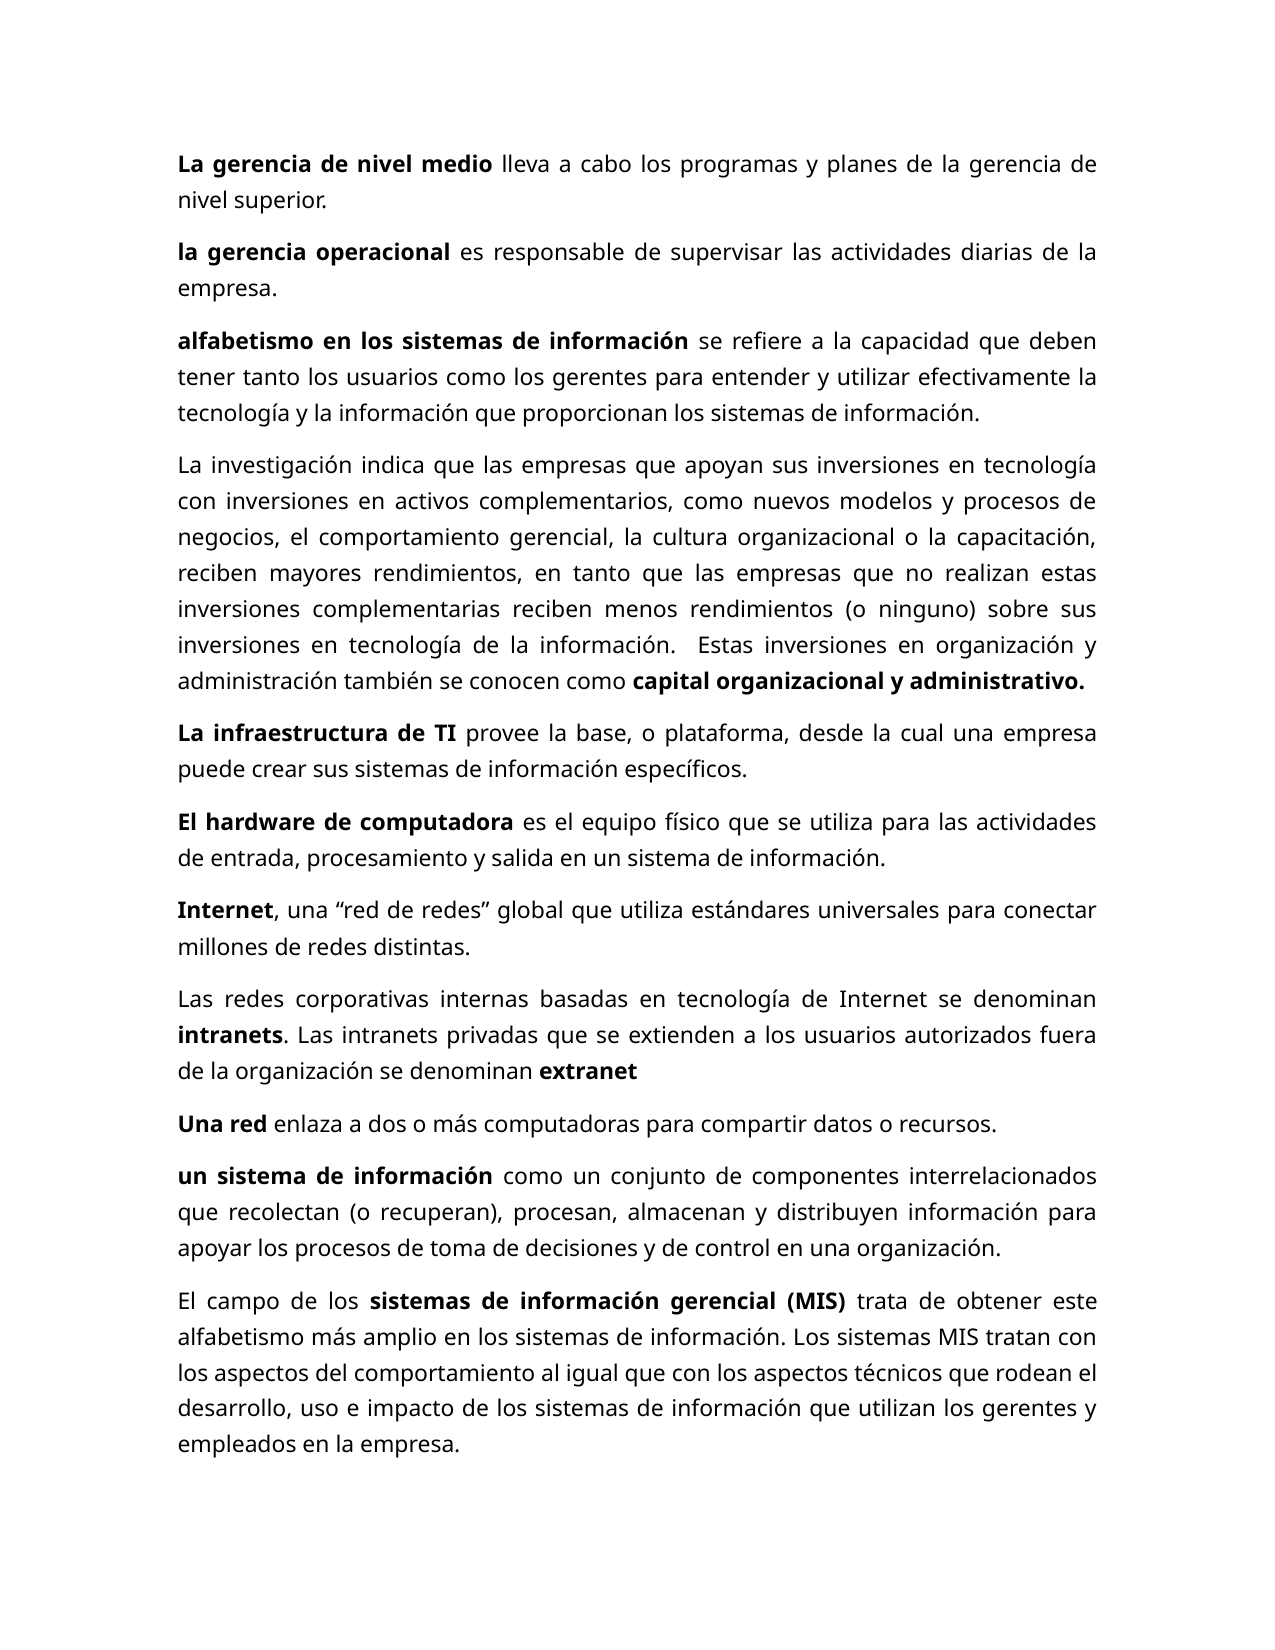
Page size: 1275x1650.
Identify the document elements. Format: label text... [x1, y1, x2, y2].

text El campo de los sistemas de información gerencial (MIS) trata de obtener este alfabetismo más amplio en los sistemas de información. Los sistemas MIS tratan con los aspectos del comportamiento al igual que con los aspectos técnicos que rodean el desarrollo, uso e impacto de los sistemas de información que utilizan los gerentes y empleados en la empresa. [177, 1284, 1098, 1459]
text La investigación indica que las empresas que apoyan sus inversiones en tecnología con inversiones en activos complementarios, como nuevos modelos y procesos de negocios, el comportamiento gerencial, la cultura organizacional o la capacitación, reciben mayores rendimientos, en tanto que las empresas que no realizan estas inversiones complementarias reciben menos rendimientos (o ninguno) sobre sus inversiones en tecnología de la información. Estas inversiones en organización y administración también se conocen como capital organizacional y administrativo. [177, 449, 1098, 696]
text La gerencia de nivel medio lleva a cabo los programas y planes de la gerencia de nivel superior. [177, 148, 1098, 215]
text Internet, una “red de redes” global que utiliza estándares universales para conectar millones de redes distintas. [177, 894, 1098, 962]
text la gerencia operacional es responsable de supervisar las actividades diarias de la empresa. [177, 236, 1098, 303]
text Las redes corporativas internas basadas en tecnología de Internet se denominan intranets. Las intranets privadas que se extienden a los usuarios autorizados fuera de la organización se denominan extranet [177, 983, 1098, 1086]
text El hardware de computadora es el equipo físico que se utiliza para las actividades de entrada, procesamiento y salida en un sistema de información. [177, 806, 1098, 873]
text un sistema de información como un conjunto de componentes interrelacionados que recolectan (o recuperan), procesan, almacenan y distribuyen información para apoyar los procesos de toma de decisiones y de control en una organización. [177, 1160, 1098, 1263]
text alfabetismo en los sistemas de información se refiere a la capacidad que deben tener tanto los usuarios como los gerentes para entender y utilizar efectivamente la tecnología y la información que proporcionan los sistemas de información. [177, 325, 1098, 428]
text Una red enlaza a dos o más computadoras para compartir datos o recursos. [177, 1107, 1098, 1139]
text La infraestructura de TI provee la base, o plataforma, desde la cual una empresa puede crear sus sistemas de información específicos. [177, 717, 1098, 784]
